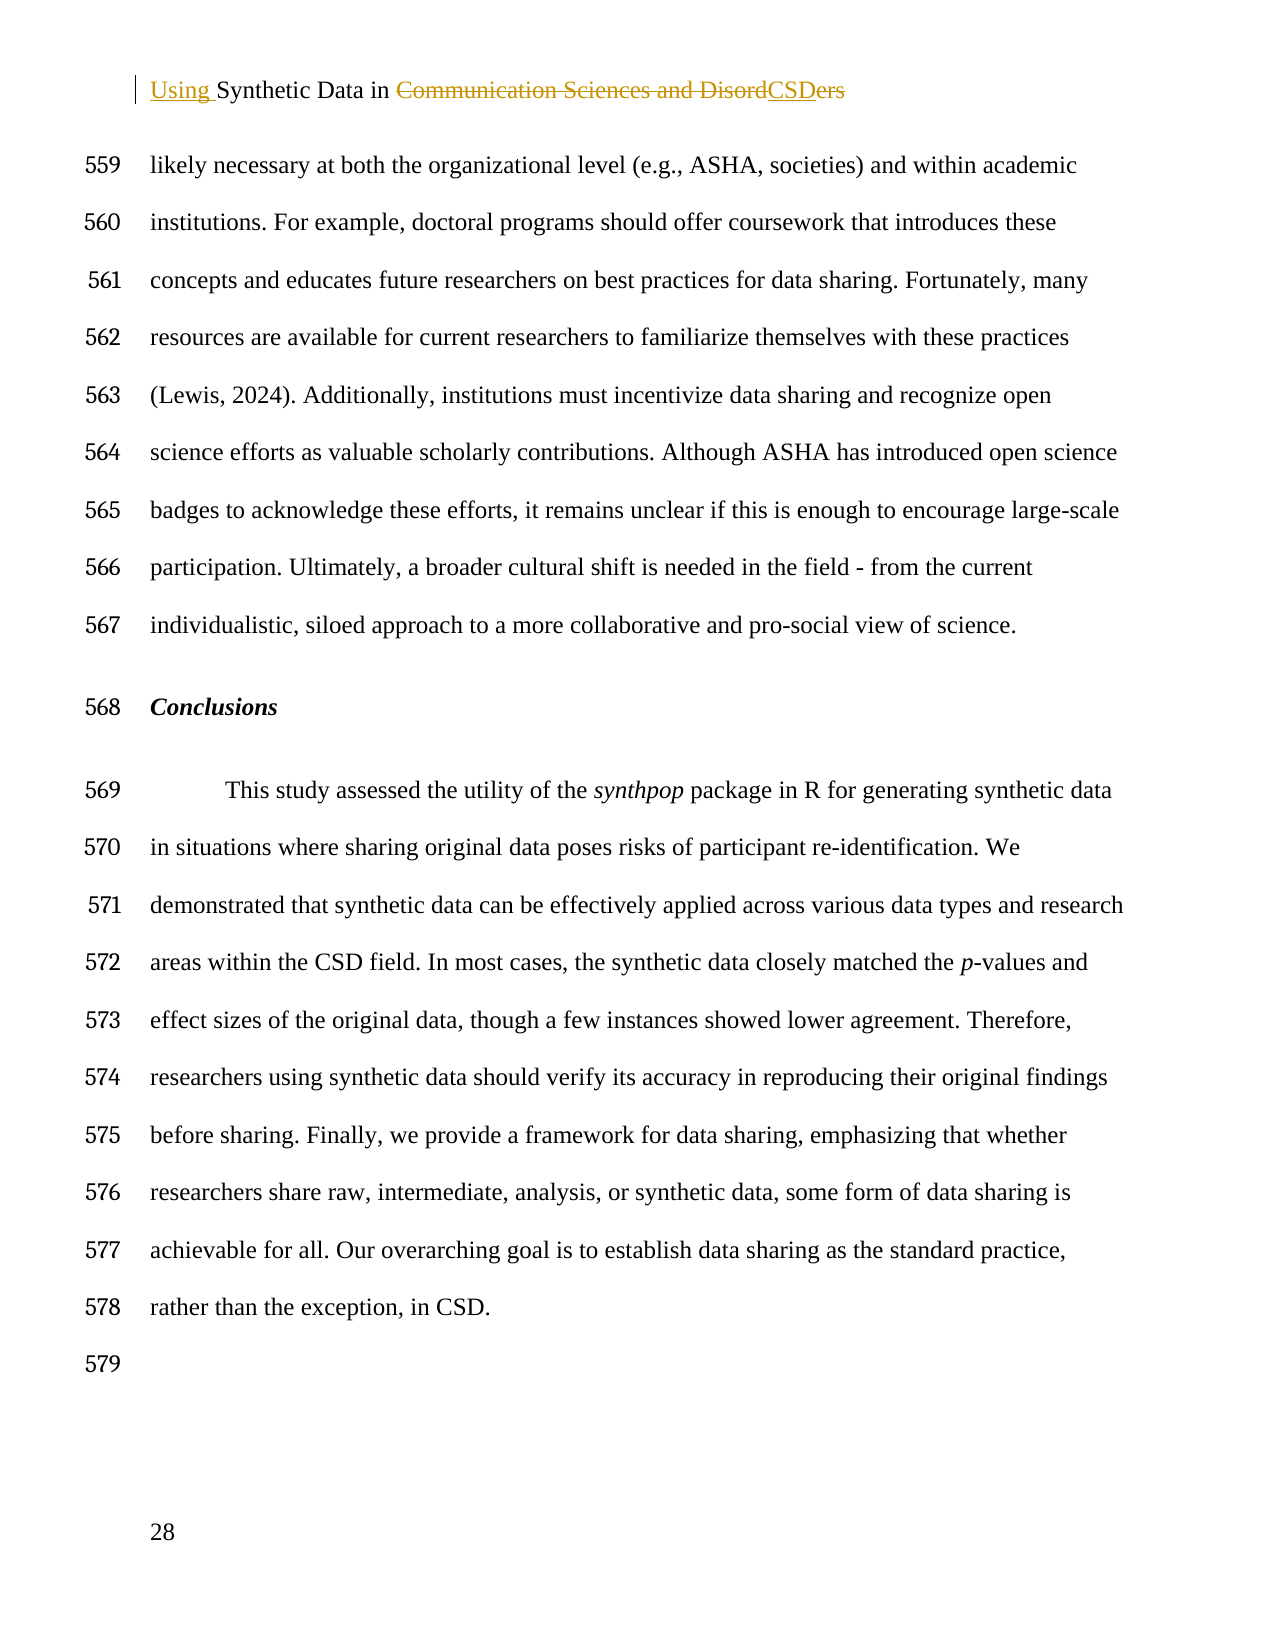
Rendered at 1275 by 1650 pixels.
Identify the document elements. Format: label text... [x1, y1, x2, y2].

subtitle Conclusions [150, 692, 1125, 721]
text This study assessed the utility of the synthpop package in R for generating synthetic data in situations where sharing original data poses risks of participant re-identification. We demonstrated that synthetic data can be effectively applied across various data types and research areas within the CSD field. In most cases, the synthetic data closely matched the p-values and effect sizes of the original data, though a few instances showed lower agreement. Therefore, researchers using synthetic data should verify its accuracy in reproducing their original findings before sharing. Finally, we provide a framework for data sharing, emphasizing that whether researchers share raw, intermediate, analysis, or synthetic data, some form of data sharing is achievable for all. Our overarching goal is to establish data sharing as the standard practice, rather than the exception, in CSD. [150, 775, 1125, 1321]
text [150, 150, 1125, 639]
